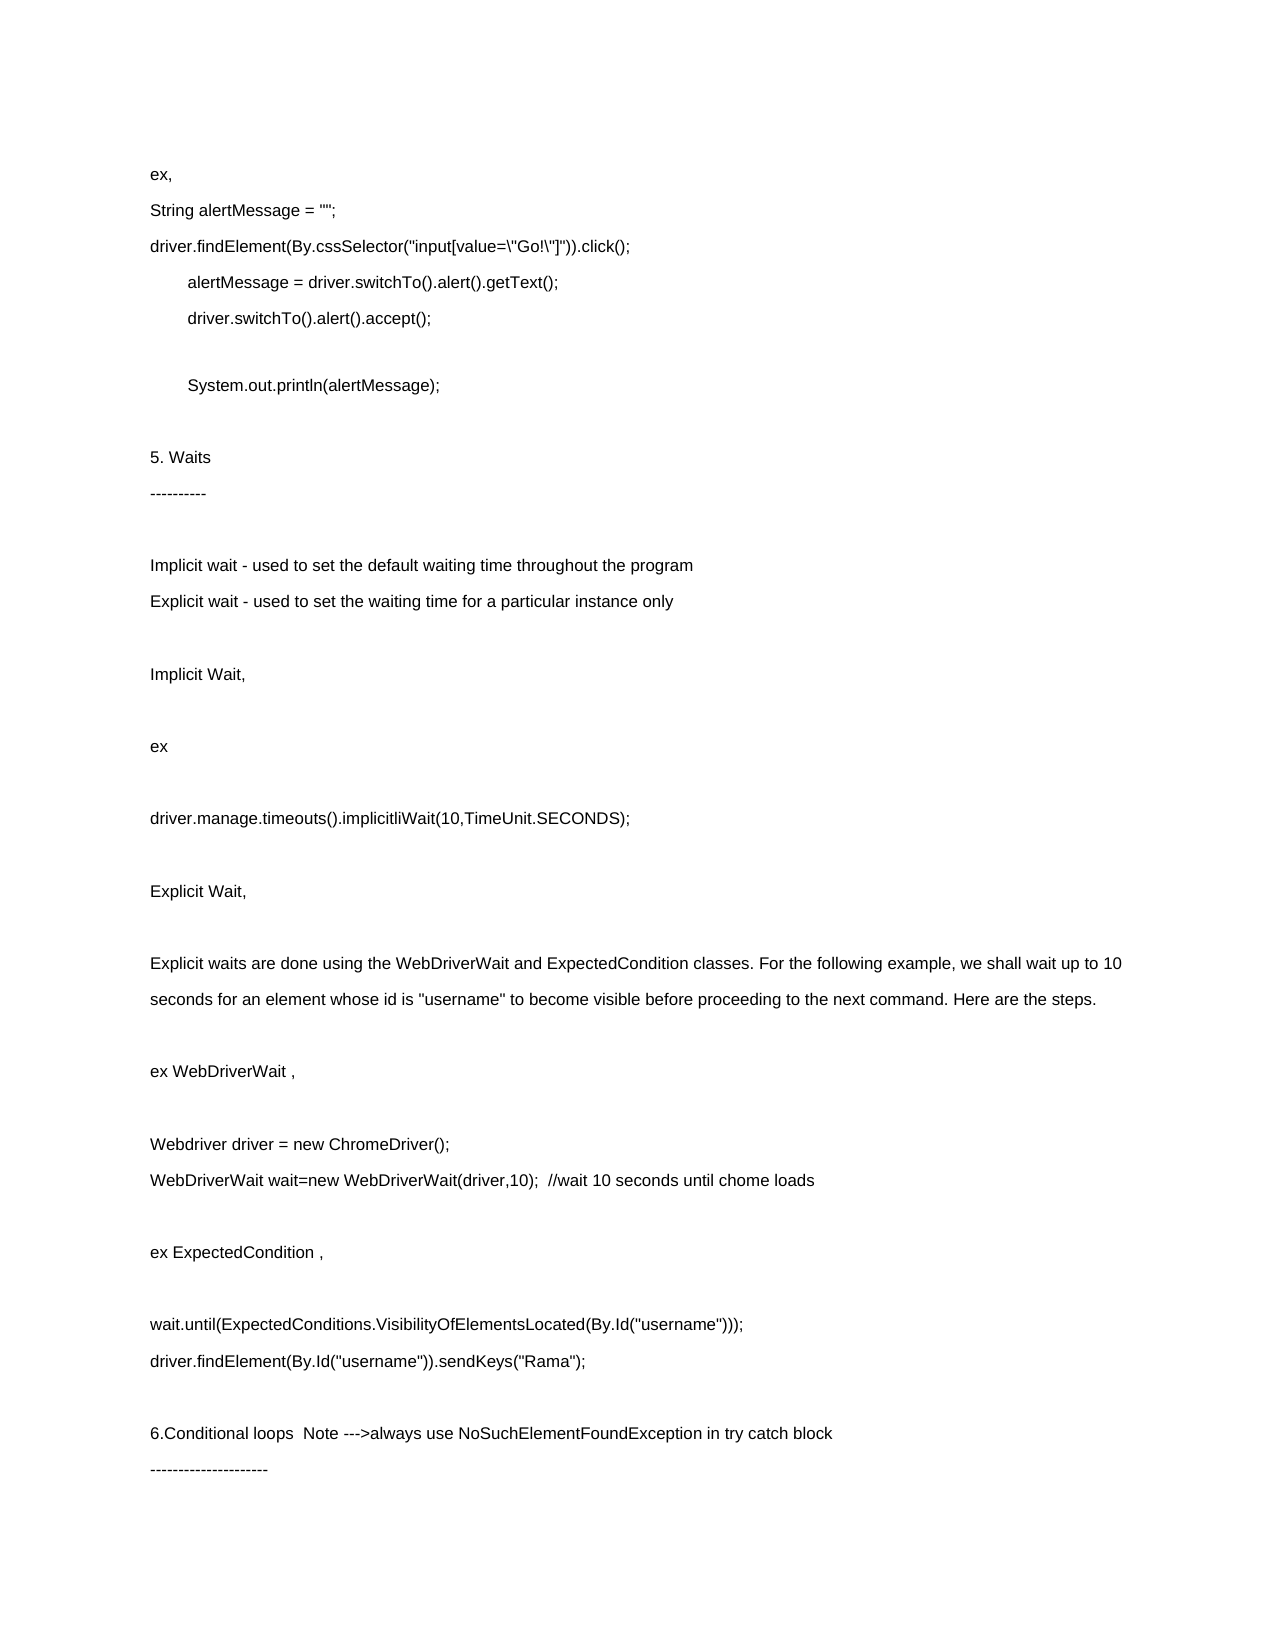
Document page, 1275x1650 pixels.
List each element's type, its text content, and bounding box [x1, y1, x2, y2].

text ex [150, 722, 1125, 756]
text driver.findElement(By.cssSelector("input[value=\"Go!\"]")).click(); [150, 222, 1125, 256]
text ex ExpectedCondition , [150, 1228, 1125, 1262]
text Explicit Wait, [150, 867, 1125, 901]
text Implicit wait - used to set the default waiting time throughout the program [150, 542, 1125, 575]
text String alertMessage = ""; [150, 186, 1125, 220]
text System.out.println(alertMessage); [150, 361, 1125, 394]
text ex WebDriverWait , [150, 1048, 1125, 1081]
text driver.manage.timeouts().implicitliWait(10,TimeUnit.SECONDS); [150, 795, 1125, 828]
text Explicit wait - used to set the waiting time for a particular instance only [150, 578, 1125, 611]
text ---------- [150, 469, 1125, 503]
text wait.until(ExpectedConditions.VisibilityOfElementsLocated(By.Id("username"))); [150, 1301, 1125, 1334]
text Explicit waits are done using the WebDriverWait and ExpectedCondition classes. For the following example, we shall wait up to 10 seconds for an element whose id is "username" to become visible before proceeding to the next command. Here are the steps. [150, 939, 1125, 1009]
text Implicit Wait, [150, 650, 1125, 684]
text 5. Waits [150, 433, 1125, 467]
text alertMessage = driver.switchTo().alert().getText(); [150, 258, 1125, 292]
text ex, [150, 150, 1125, 183]
text driver.findElement(By.Id("username")).sendKeys("Rama"); [150, 1337, 1125, 1370]
text --------------------- [150, 1445, 1125, 1479]
text WebDriverWait wait=new WebDriverWait(driver,10); //wait 10 seconds until chome loads [150, 1156, 1125, 1190]
text Webdriver driver = new ChromeDriver(); [150, 1120, 1125, 1153]
text 6.Conditional loops Note --->always use NoSuchElementFoundException in try catch block [150, 1409, 1125, 1443]
text driver.switchTo().alert().accept(); [150, 294, 1125, 328]
